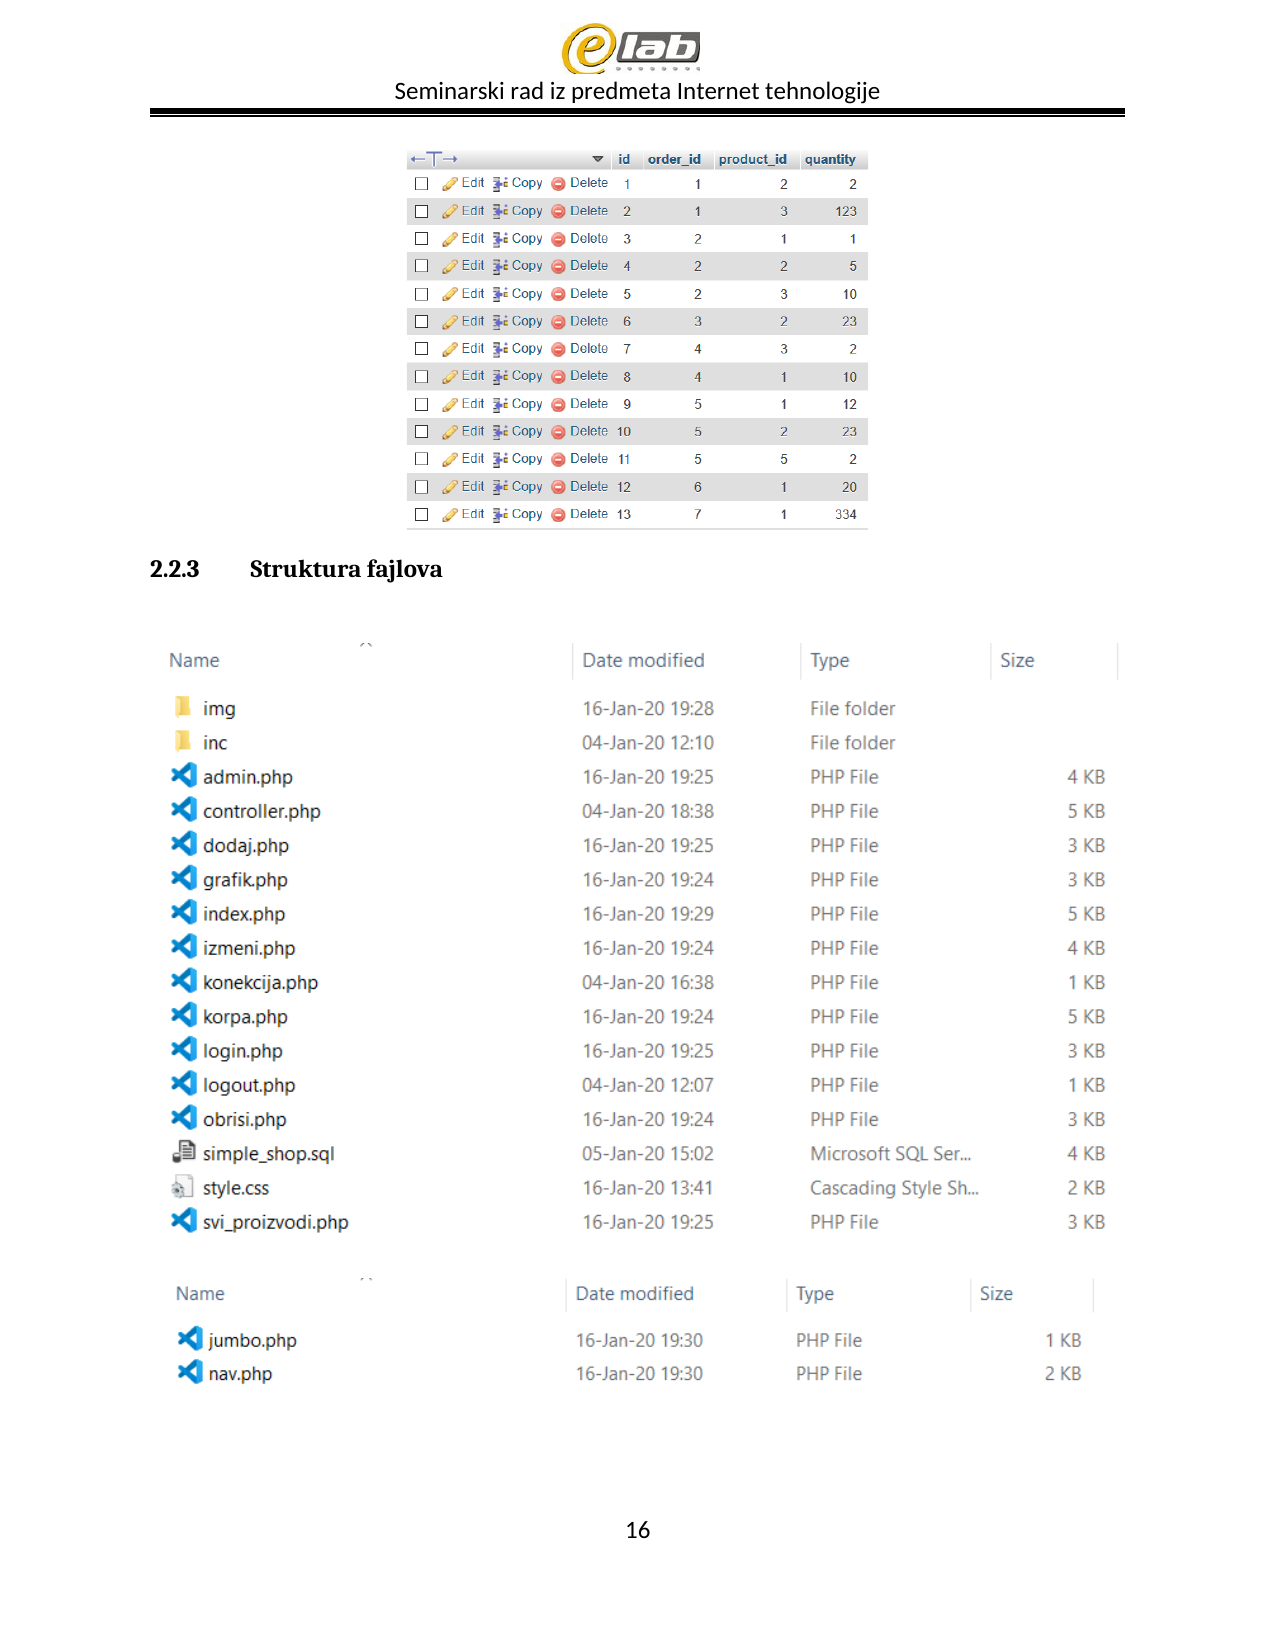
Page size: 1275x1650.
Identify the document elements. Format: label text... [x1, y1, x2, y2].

picture [406, 150, 869, 530]
subtitle 2.2.3 Struktura fajlova [150, 555, 1125, 584]
picture [559, 23, 700, 73]
picture [150, 643, 1125, 1253]
picture [150, 1278, 1125, 1427]
